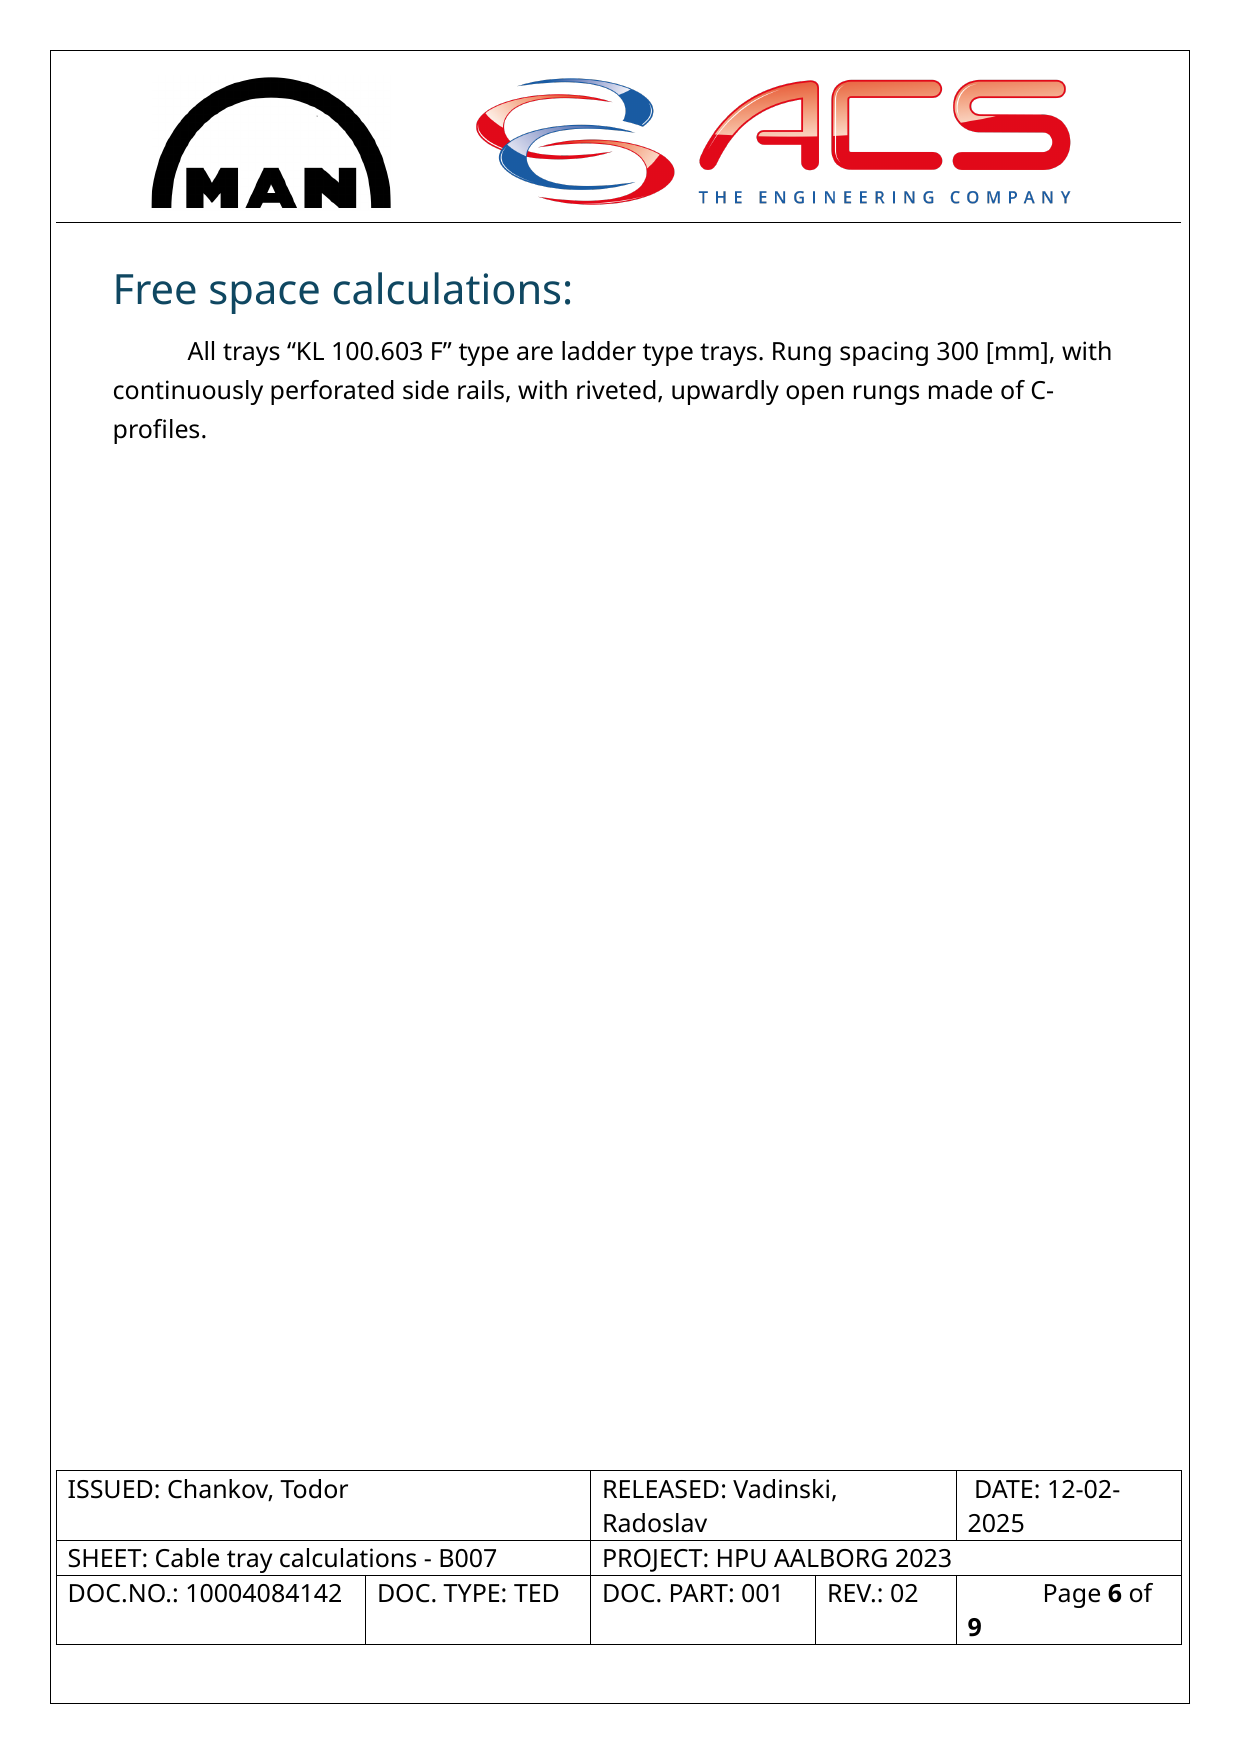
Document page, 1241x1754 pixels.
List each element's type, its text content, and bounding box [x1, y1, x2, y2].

text All trays “KL 100.603 F” type are ladder type trays. Rung spacing 300 [mm], with continuously perforated side rails, with riveted, upwardly open rungs made of C-profiles. [112, 334, 1128, 446]
picture [475, 75, 1086, 211]
picture [151, 75, 391, 211]
subtitle Free space calculations: [112, 260, 1128, 317]
